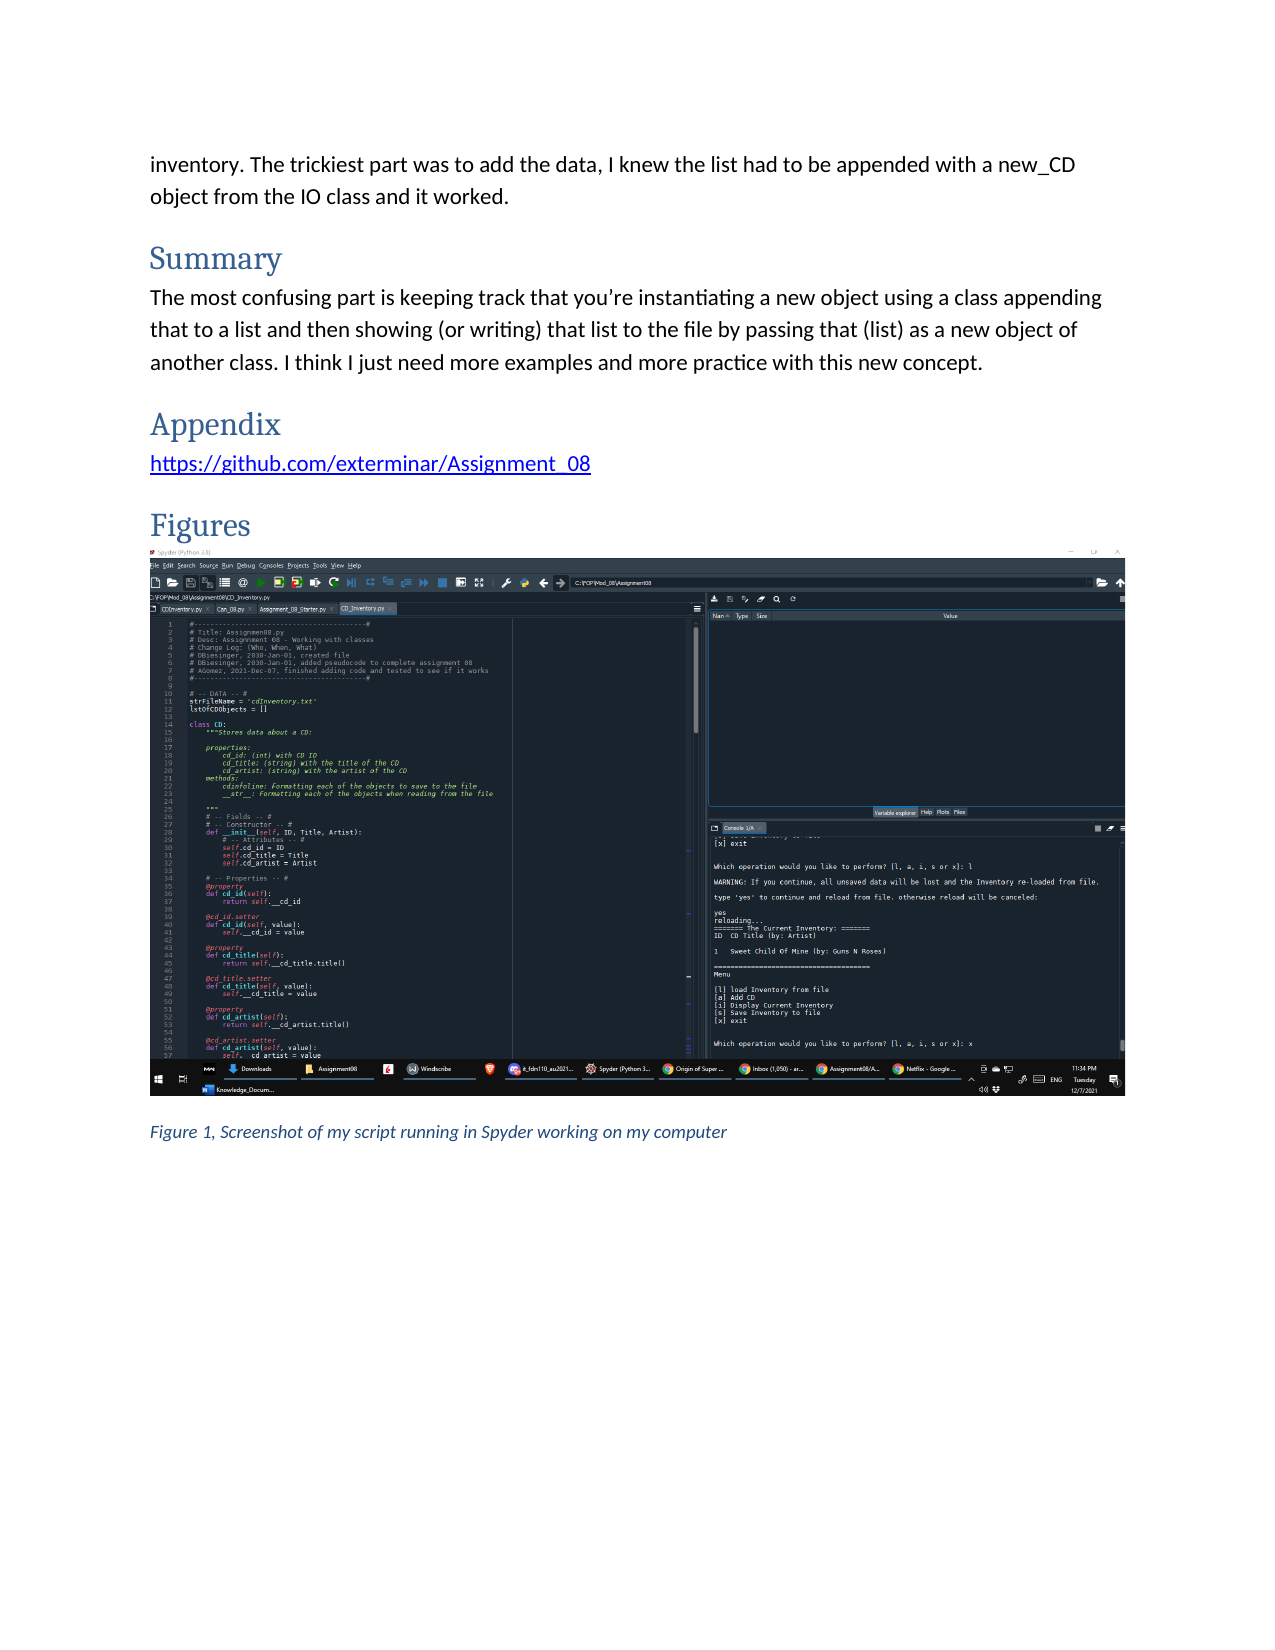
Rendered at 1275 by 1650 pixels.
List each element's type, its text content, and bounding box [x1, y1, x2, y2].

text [150, 150, 1125, 210]
picture [150, 550, 1125, 1096]
subtitle Figures [150, 506, 1125, 544]
subtitle Summary [150, 239, 1125, 278]
subtitle Appendix [150, 405, 1125, 443]
text https://github.com/exterminar/Assignment_08 [150, 449, 1125, 477]
text The most confusing part is keeping track that you’re instantiating a new object using a class appending that to a list and then showing (or writing) that list to the file by passing that (list) as a new object of another class. I think I just need more examples and more practice with this new concept. [150, 283, 1125, 376]
